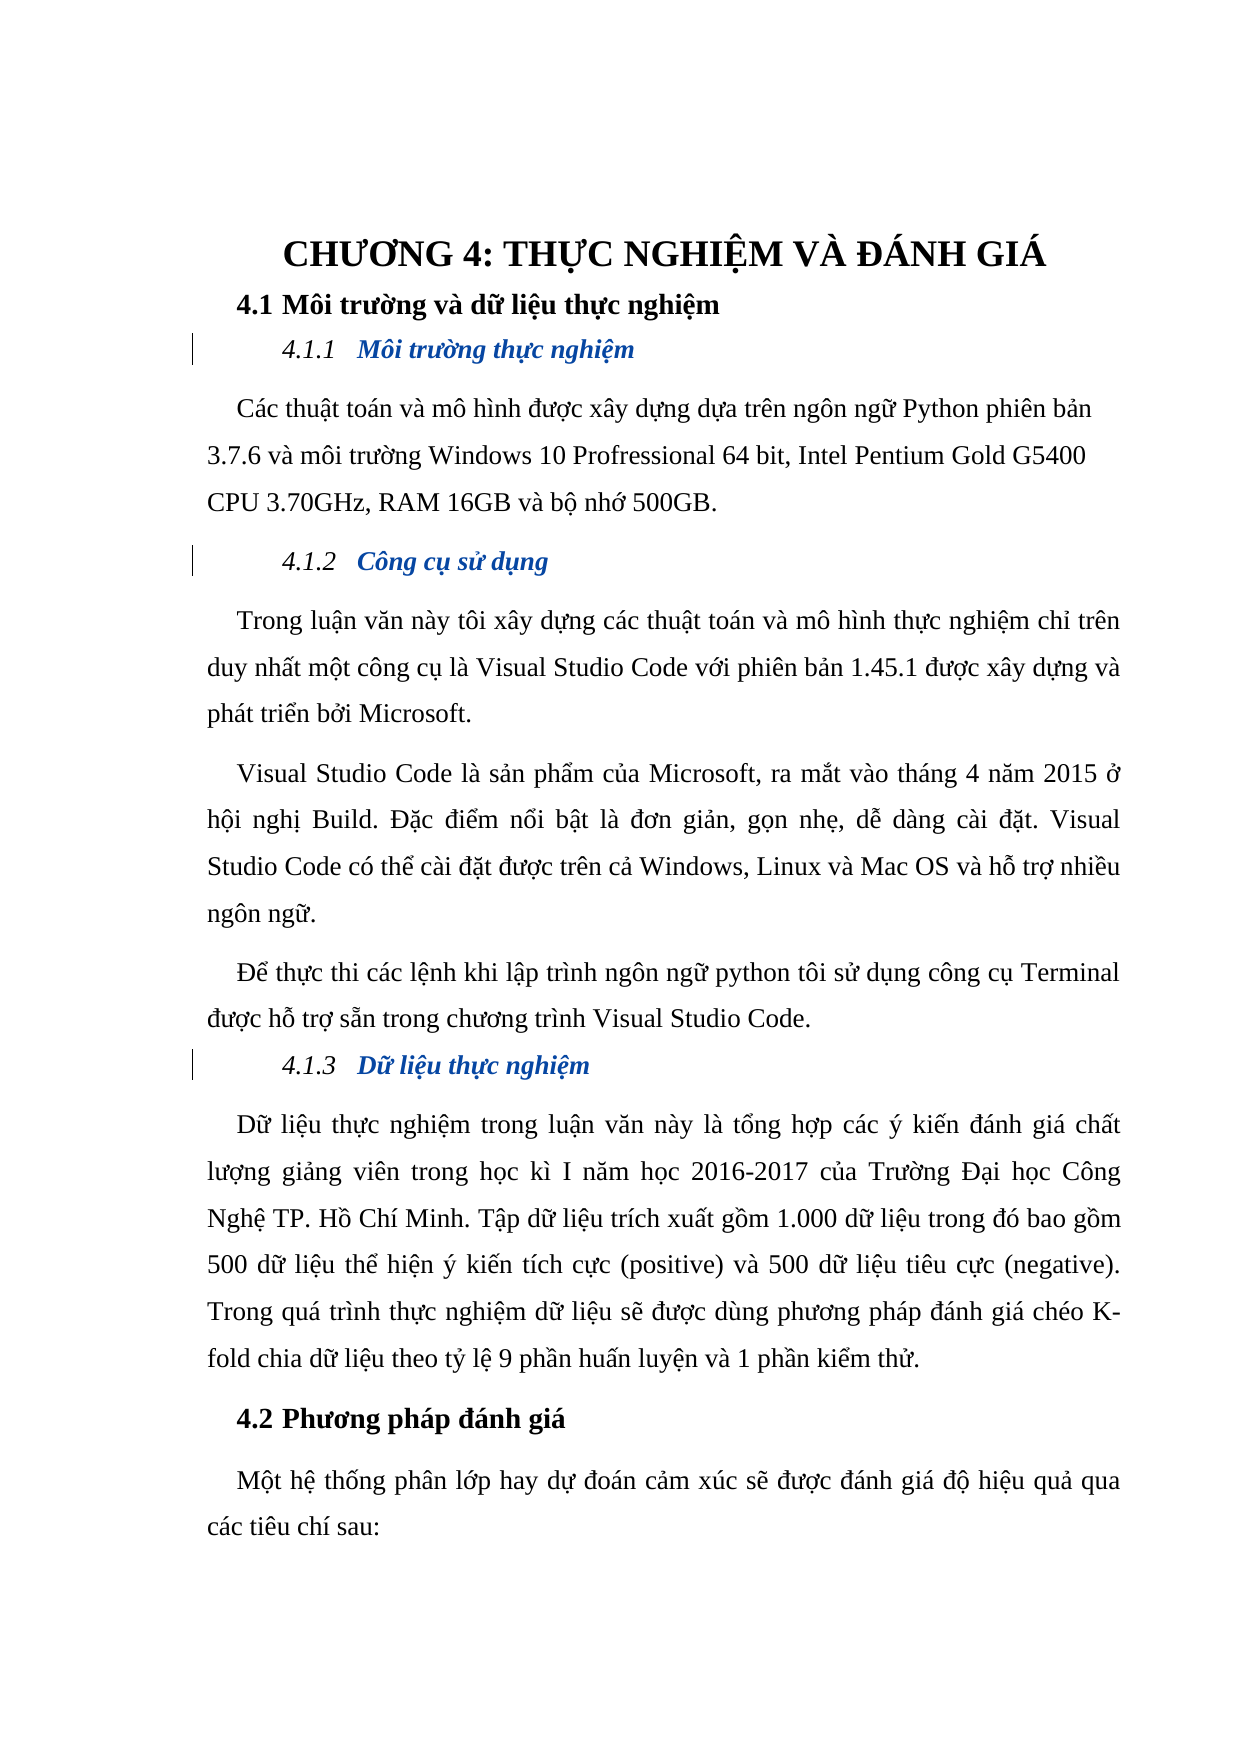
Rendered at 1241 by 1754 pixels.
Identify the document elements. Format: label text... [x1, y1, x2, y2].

subtitle CHƯƠNG 4: THỰC NGHIỆM VÀ ĐÁNH GIÁ [207, 232, 1122, 275]
list Môi trường thực nghiệm [282, 333, 1122, 364]
subtitle Môi trường và dữ liệu thực nghiệm [207, 287, 1122, 321]
subtitle Phương pháp đánh giá [236, 1401, 1122, 1434]
list Công cụ sử dụng [282, 545, 1122, 576]
text Trong luận văn này tôi xây dựng các thuật toán và mô hình thực nghiệm chỉ trên duy nhất một công cụ là Visual Studio Code với phiên bản 1.45.1 được xây dựng và phát triển bởi Microsoft. [207, 604, 1122, 729]
text Để thực thi các lệnh khi lập trình ngôn ngữ python tôi sử dụng công cụ Terminal được hỗ trợ sẵn trong chương trình Visual Studio Code. [207, 956, 1122, 1034]
text Một hệ thống phân lớp hay dự đoán cảm xúc sẽ được đánh giá độ hiệu quả qua các tiêu chí sau: [207, 1464, 1122, 1542]
text Visual Studio Code là sản phẩm của Microsoft, ra mắt vào tháng 4 năm 2015 ở hội nghị Build. Đặc điểm nổi bật là đơn giản, gọn nhẹ, dễ dàng cài đặt. Visual Studio Code có thể cài đặt được trên cả Windows, Linux và Mac OS và hỗ trợ nhiều ngôn ngữ. [207, 757, 1122, 928]
text Các thuật toán và mô hình được xây dựng dựa trên ngôn ngữ Python phiên bản 3.7.6 và môi trường Windows 10 Profressional 64 bit, Intel Pentium Gold G5400 CPU 3.70GHz, RAM 16GB và bộ nhớ 500GB. [207, 393, 1122, 517]
list Dữ liệu thực nghiệm [282, 1049, 1122, 1080]
text Dữ liệu thực nghiệm trong luận văn này là tổng hợp các ý kiến đánh giá chất lượng giảng viên trong học kì I năm học 2016-2017 của Trường Đại học Công Nghệ TP. Hồ Chí Minh. Tập dữ liệu trích xuất gồm 1.000 dữ liệu trong đó bao gồm 500 dữ liệu thể hiện ý kiến tích cực (positive) và 500 dữ liệu tiêu cực (negative). Trong quá trình thực nghiệm dữ liệu sẽ được dùng phương pháp đánh giá chéo K-fold chia dữ liệu theo tỷ lệ 9 phần huấn luyện và 1 phần kiểm thử. [207, 1108, 1122, 1373]
